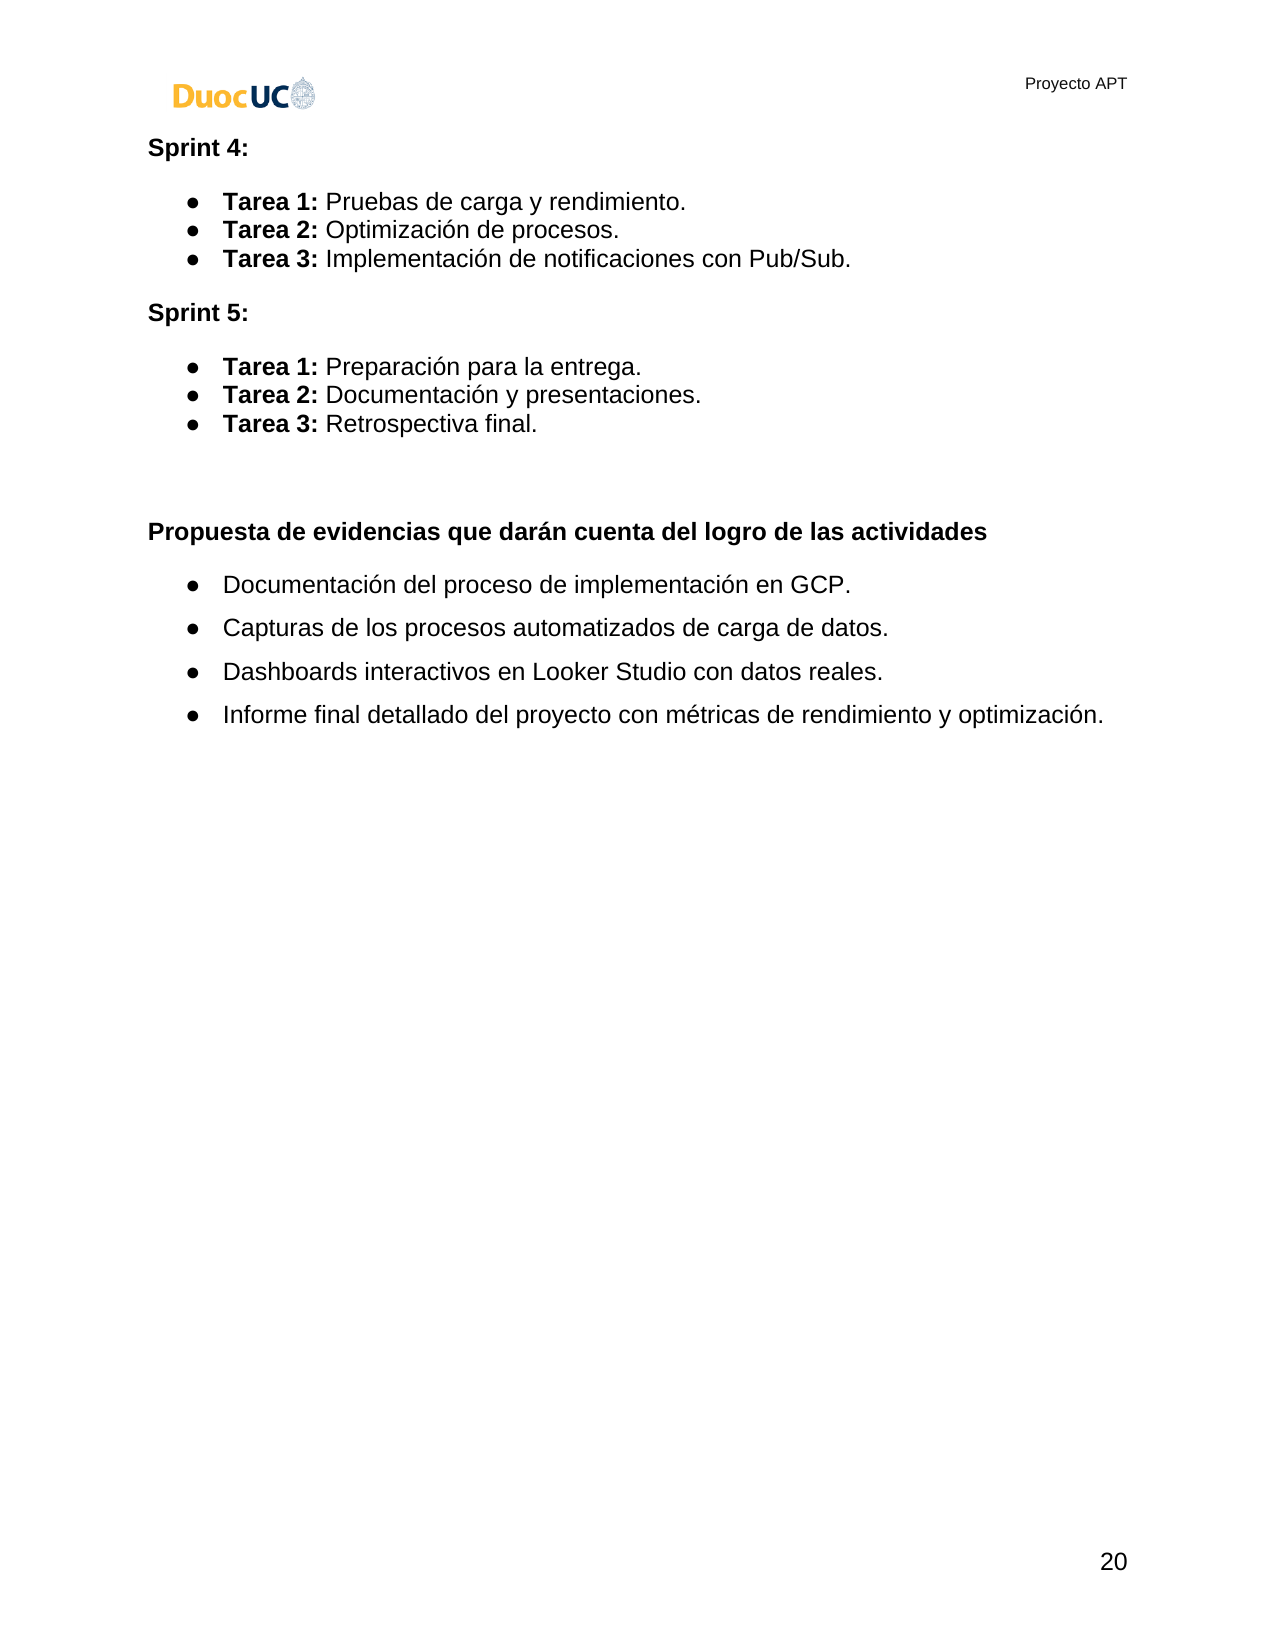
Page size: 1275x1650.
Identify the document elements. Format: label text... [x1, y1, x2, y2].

list Tarea 2: Documentación y presentaciones. [185, 380, 1127, 409]
list Tarea 1: Pruebas de carga y rendimiento. [185, 187, 1127, 215]
list Documentación del proceso de implementación en GCP. [185, 570, 1127, 599]
list Tarea 3: Retrospectiva final. [185, 409, 1127, 438]
text Sprint 4: [148, 133, 1127, 162]
list Tarea 1: Preparación para la entrega. [185, 352, 1127, 380]
list Capturas de los procesos automatizados de carga de datos. [185, 613, 1127, 642]
list Informe final detallado del proyecto con métricas de rendimiento y optimización. [185, 700, 1127, 728]
list Tarea 2: Optimización de procesos. [185, 215, 1127, 244]
picture [166, 73, 320, 112]
text Sprint 5: [148, 298, 1127, 327]
list Dashboards interactivos en Looker Studio con datos reales. [185, 657, 1127, 685]
list Tarea 3: Implementación de notificaciones con Pub/Sub. [185, 244, 1127, 273]
subtitle Propuesta de evidencias que darán cuenta del logro de las actividades [148, 517, 1127, 545]
